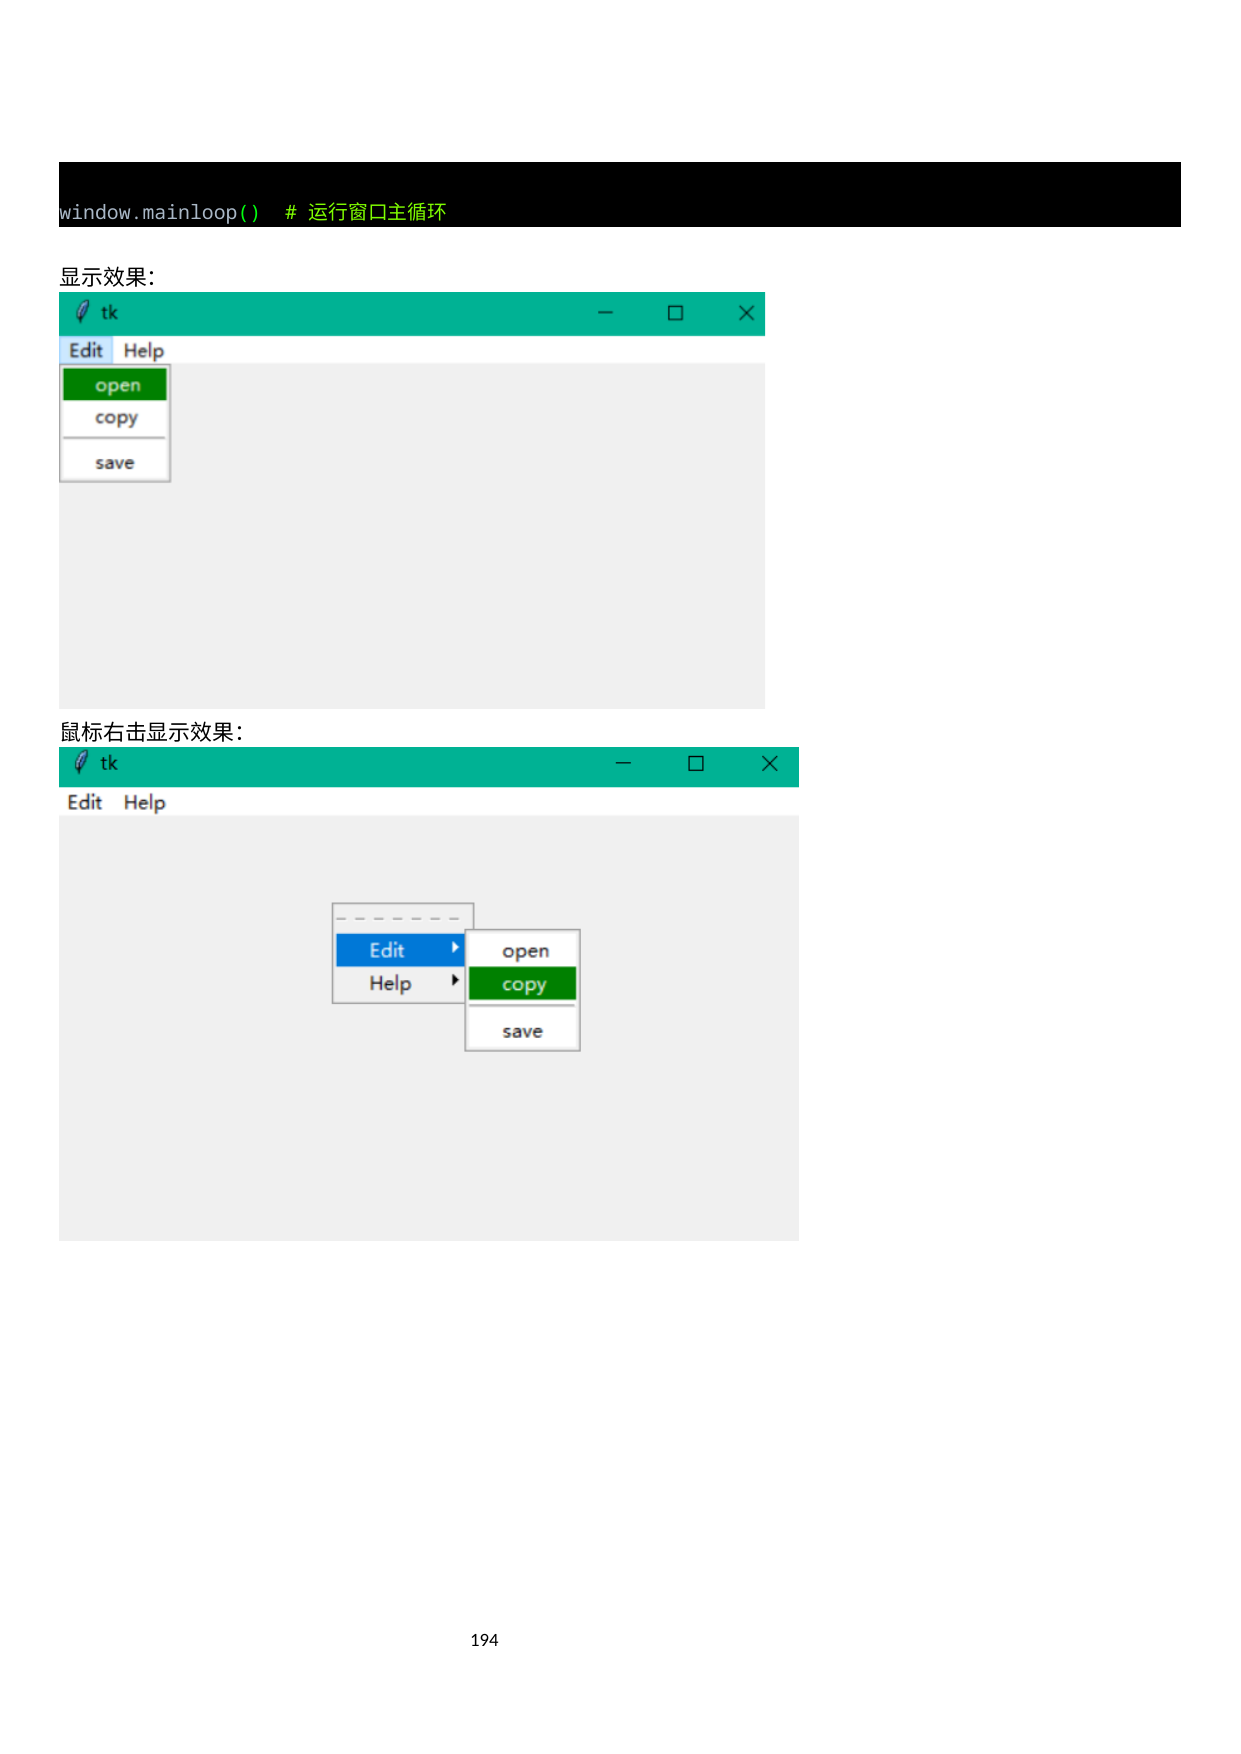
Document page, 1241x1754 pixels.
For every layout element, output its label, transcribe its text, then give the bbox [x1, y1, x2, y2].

picture [59, 292, 766, 709]
text 显示效果： [59, 259, 1181, 292]
picture [59, 747, 799, 1241]
text 鼠标右击显示效果： [59, 714, 1181, 747]
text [59, 162, 1181, 227]
